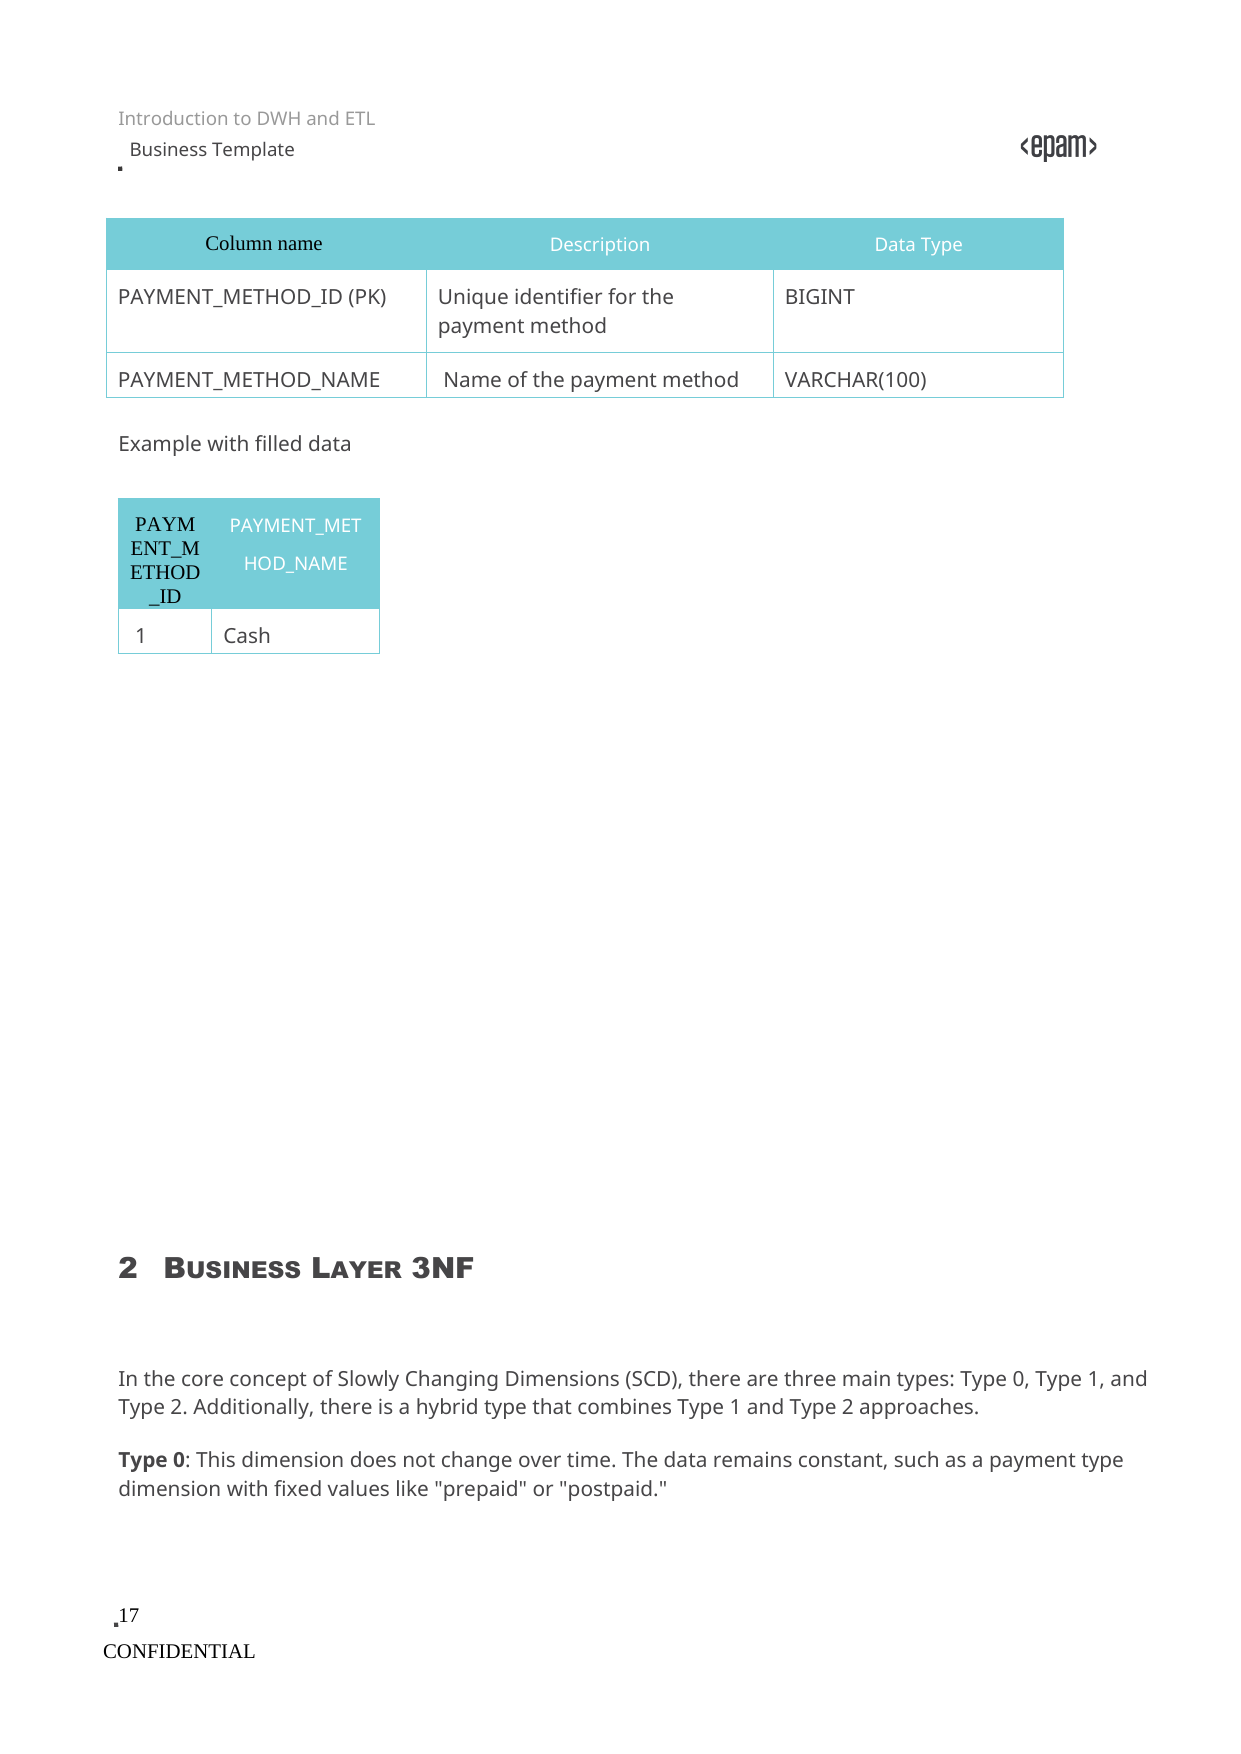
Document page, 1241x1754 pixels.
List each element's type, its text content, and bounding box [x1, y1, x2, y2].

text Type 0: This dimension does not change over time. The data remains constant, such as a payment type dimension with fixed values like "prepaid" or "postpaid." [118, 1446, 1152, 1502]
picture [1020, 135, 1097, 162]
subtitle Business Layer 3NF [118, 1252, 1152, 1285]
text In the core concept of Slowly Changing Dimensions (SCD), there are three main types: Type 0, Type 1, and Type 2. Additionally, there is a hybrid type that combines Type 1 and Type 2 approaches. [118, 1364, 1152, 1421]
text Example with filled data [118, 230, 1152, 457]
